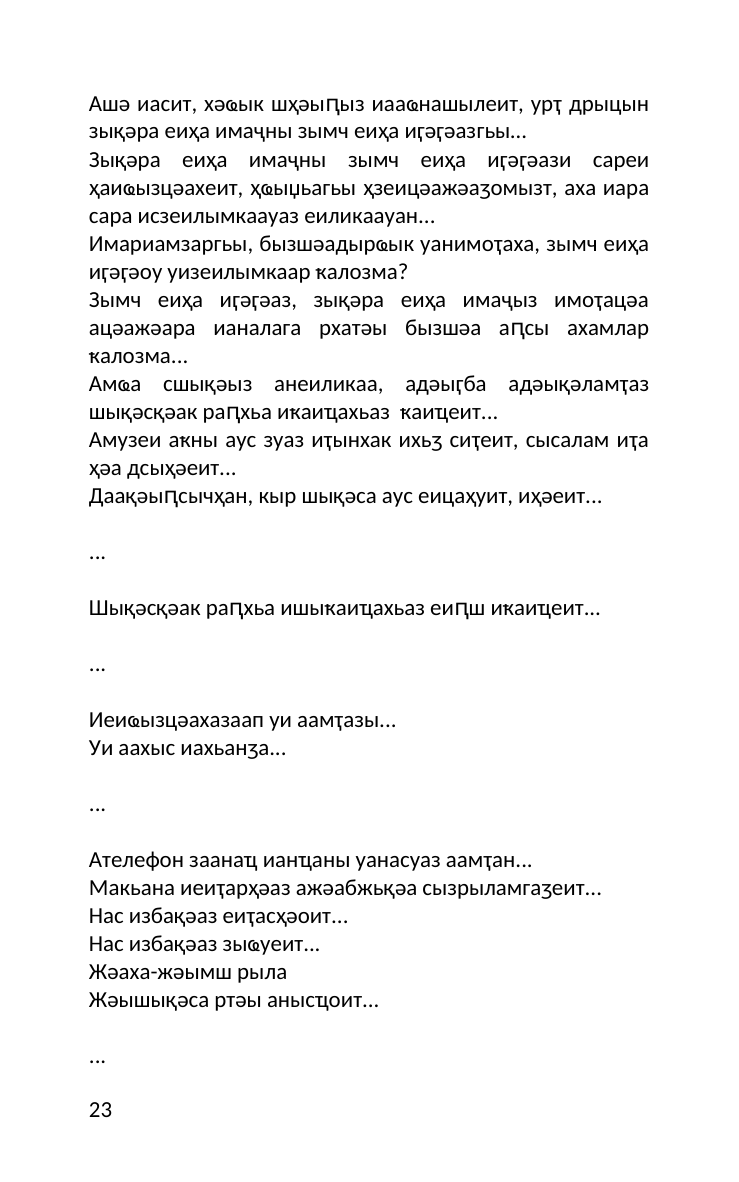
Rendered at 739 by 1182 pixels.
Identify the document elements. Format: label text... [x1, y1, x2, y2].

text Амҩа сшықәыз анеиликаа, адәыӷба адәықәламҭаз шықәсқәак раԥхьа иҟаиҵахьаз ҟаиҵеит... [89, 369, 649, 425]
text Даақәыԥсычҳан, кыр шықәса аус еицаҳуит, иҳәеит... [89, 481, 649, 509]
text Нас избақәаз зыҩуеит... [89, 929, 649, 957]
text Амузеи аҟны аус зуаз иҭынхак ихьӡ сиҭеит, сысалам иҭа ҳәа дсыҳәеит... [89, 425, 649, 481]
text ... [89, 789, 649, 817]
text Зықәра еиҳа имаҷны зымч еиҳа иӷәӷәази сареи ҳаиҩызцәахеит, ҳҩыџьагьы ҳзеицәажәаӡомызт, аха иара сара исзеилымкаауаз еиликаауан... [89, 145, 649, 229]
text Макьана иеиҭарҳәаз ажәабжьқәа сызрыламгаӡеит... [89, 873, 649, 901]
text Жәышықәса ртәы анысҵоит... [89, 985, 649, 1013]
text Ателефон заанаҵ ианҵаны уанасуаз аамҭан... [89, 845, 649, 873]
text ... [89, 649, 649, 677]
text Шықәсқәак раԥхьа ишыҟаиҵахьаз еиԥш иҟаиҵеит... [89, 593, 649, 621]
text ... [89, 1041, 649, 1069]
text Жәаха-жәымш рыла [89, 957, 649, 985]
text Зымч еиҳа иӷәӷәаз, зықәра еиҳа имаҷыз имоҭацәа ацәажәара ианалага рхатәы бызшәа аԥсы ахамлар ҟалозма... [89, 285, 649, 369]
text Иеиҩызцәахазаап уи аамҭазы... [89, 705, 649, 733]
text Ашә иасит, хәҩык шҳәыԥыз иааҩнашылеит, урҭ дрыцын зықәра еиҳа имаҷны зымч еиҳа иӷәӷәазгьы… [89, 89, 649, 145]
text ... [89, 537, 649, 565]
text Имариамзаргьы, бызшәадырҩык уанимоҭаха, зымч еиҳа иӷәӷәоу уизеилымкаар ҟалозма? [89, 229, 649, 285]
text Нас избақәаз еиҭасҳәоит... [89, 901, 649, 929]
text Уи аахыс иахьанӡа... [89, 733, 649, 761]
